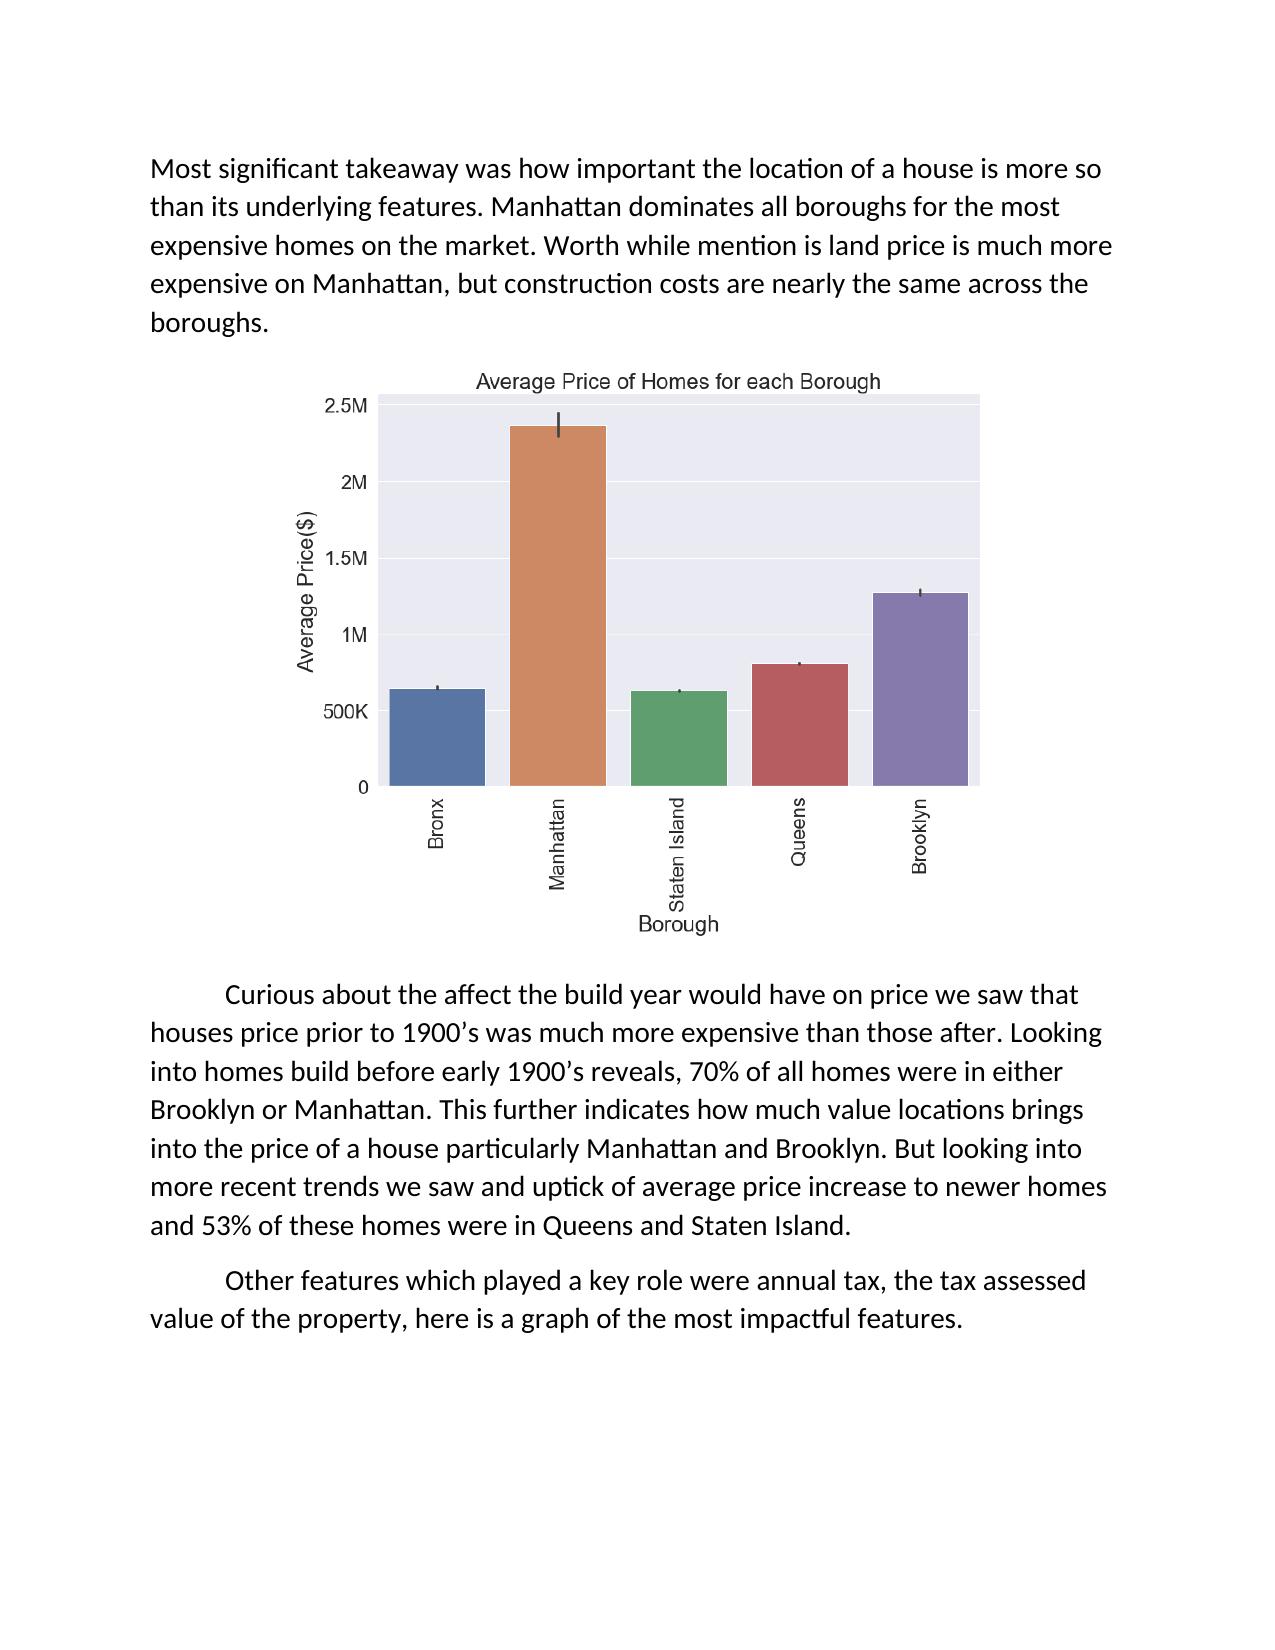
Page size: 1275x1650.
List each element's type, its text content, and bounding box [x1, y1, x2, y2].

text Curious about the affect the build year would have on price we saw that houses price prior to 1900’s was much more expensive than those after. Looking into homes build before early 1900’s reveals, 70% of all homes were in either Brooklyn or Manhattan. This further indicates how much value locations brings into the price of a house particularly Manhattan and Brooklyn. But looking into more recent trends we saw and uptick of average price increase to newer homes and 53% of these homes were in Queens and Staten Island. [150, 976, 1125, 1242]
picture [289, 367, 983, 939]
text Other features which played a key role were annual tax, the tax assessed value of the property, here is a graph of the most impactful features. [150, 1262, 1125, 1336]
text Most significant takeaway was how important the location of a house is more so than its underlying features. Manhattan dominates all boroughs for the most expensive homes on the market. Worth while mention is land price is much more expensive on Manhattan, but construction costs are nearly the same across the boroughs. [150, 150, 1125, 339]
